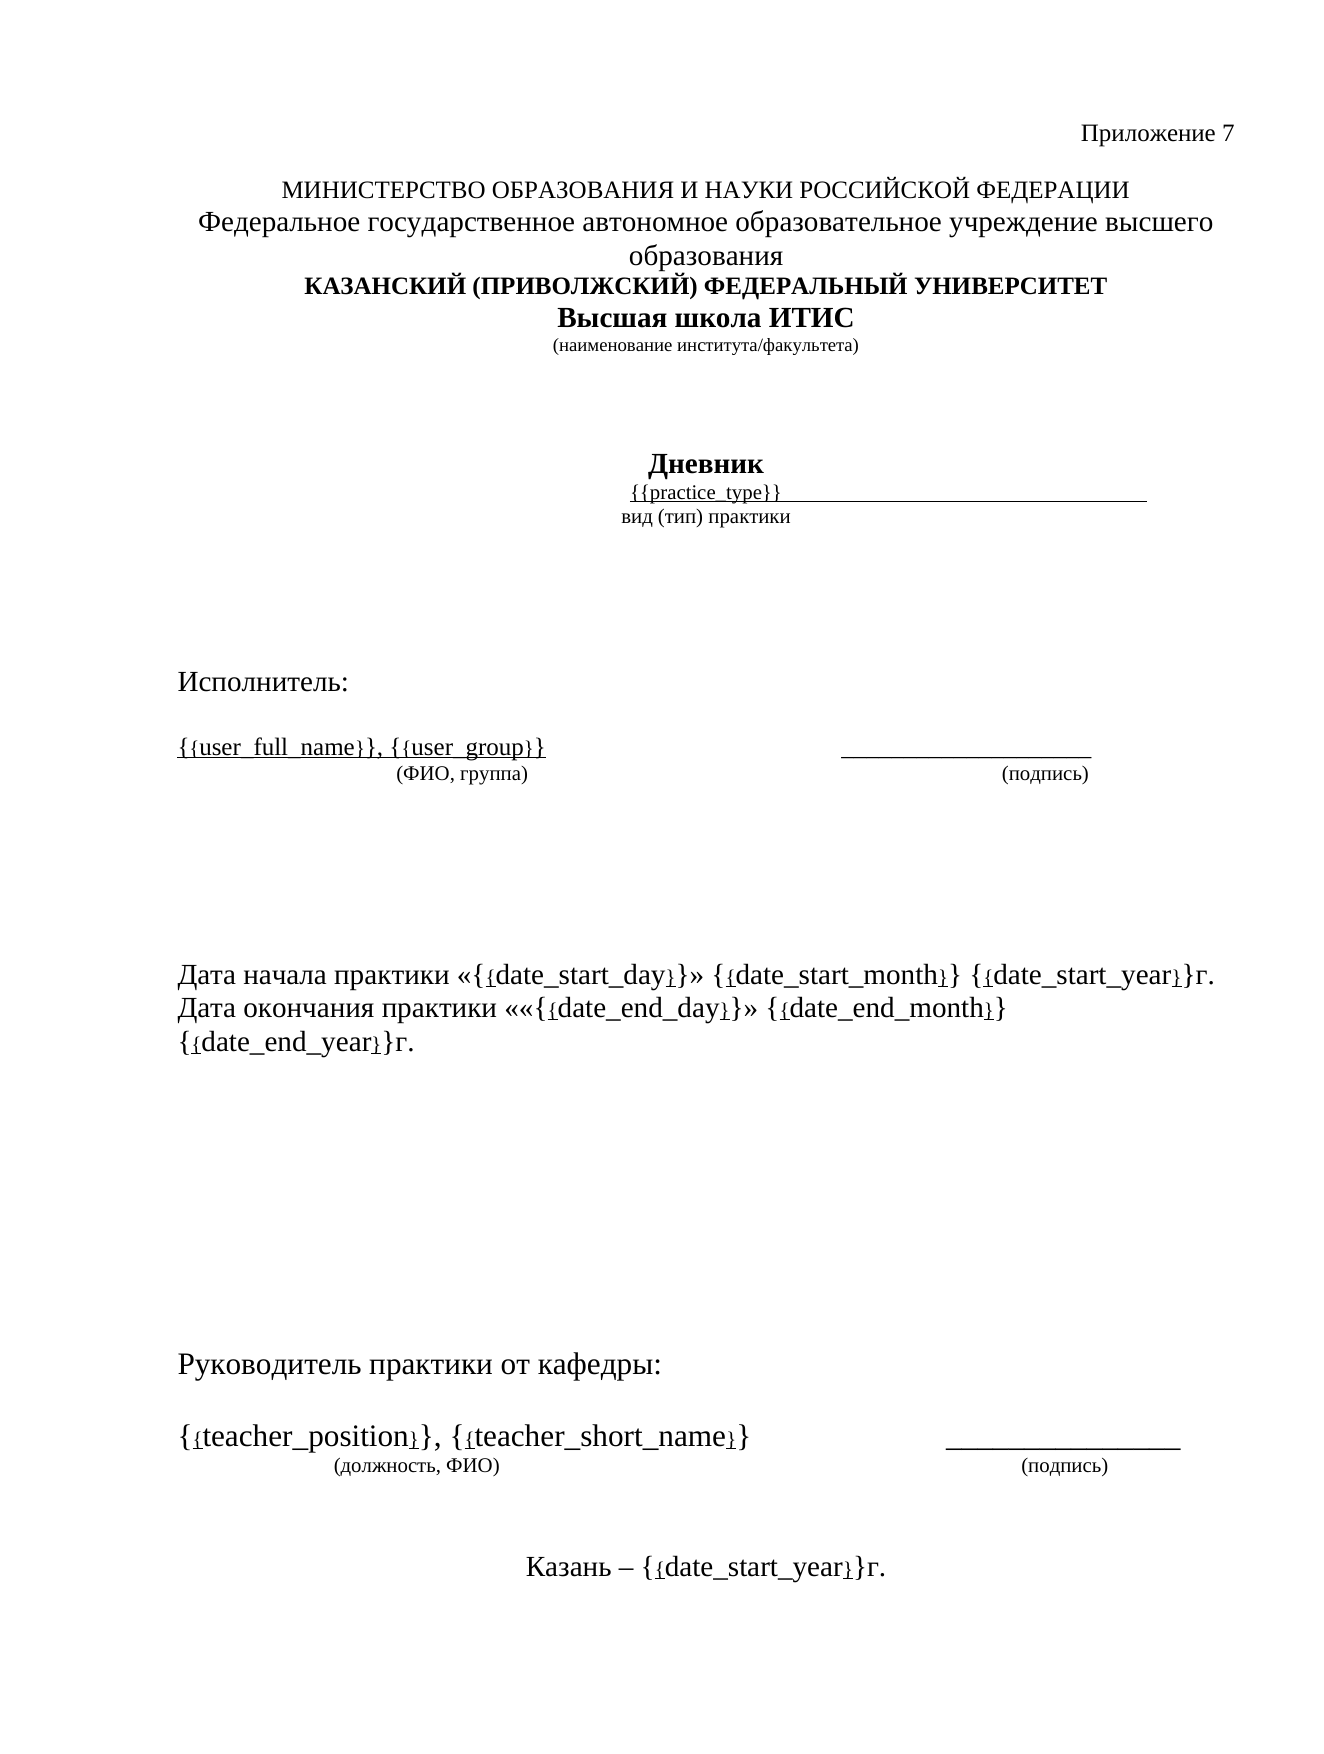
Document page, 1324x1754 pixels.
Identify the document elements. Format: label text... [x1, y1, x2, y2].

text вид (тип) практики [177, 504, 1234, 528]
text Исполнитель: [177, 664, 1234, 698]
text Федеральное государственное автономное образовательное учреждение высшего образования [177, 204, 1234, 271]
text КАЗАНСКИЙ (ПРИВОЛЖСКИЙ) ФЕДЕРАЛЬНЫЙ УНИВЕРСИТЕТ [177, 271, 1234, 300]
text (наименование института/факультета) [177, 334, 1234, 355]
text {{user_full_name}}, {{user_group}} ____________________ [177, 732, 1234, 760]
text {{teacher_position}}, {{teacher_short_name}} _______________ [177, 1417, 1234, 1453]
text МИНИСТЕРСТВО ОБРАЗОВАНИЯ И НАУКИ РОССИЙСКОЙ ФЕДЕРАЦИИ [177, 176, 1234, 204]
text (ФИО, группа) (подпись) [177, 760, 1234, 784]
text Дневник [177, 446, 1234, 480]
text Руководитель практики от кафедры: [177, 1345, 1234, 1381]
text Дата окончания практики ««{{date_end_day}}» {{date_end_month}} {{date_end_year}}г. [177, 991, 1234, 1058]
text (должность, ФИО) (подпись) [177, 1453, 1234, 1477]
text {{practice_type}} [177, 480, 1234, 504]
text Казань – {{date_start_year}}г. [177, 1549, 1234, 1582]
text Приложение 7 [177, 118, 1234, 147]
text Высшая школа ИТИС [177, 300, 1234, 334]
text Дата начала практики «{{date_start_day}}» {{date_start_month}} {{date_start_year}}г. [177, 957, 1234, 991]
